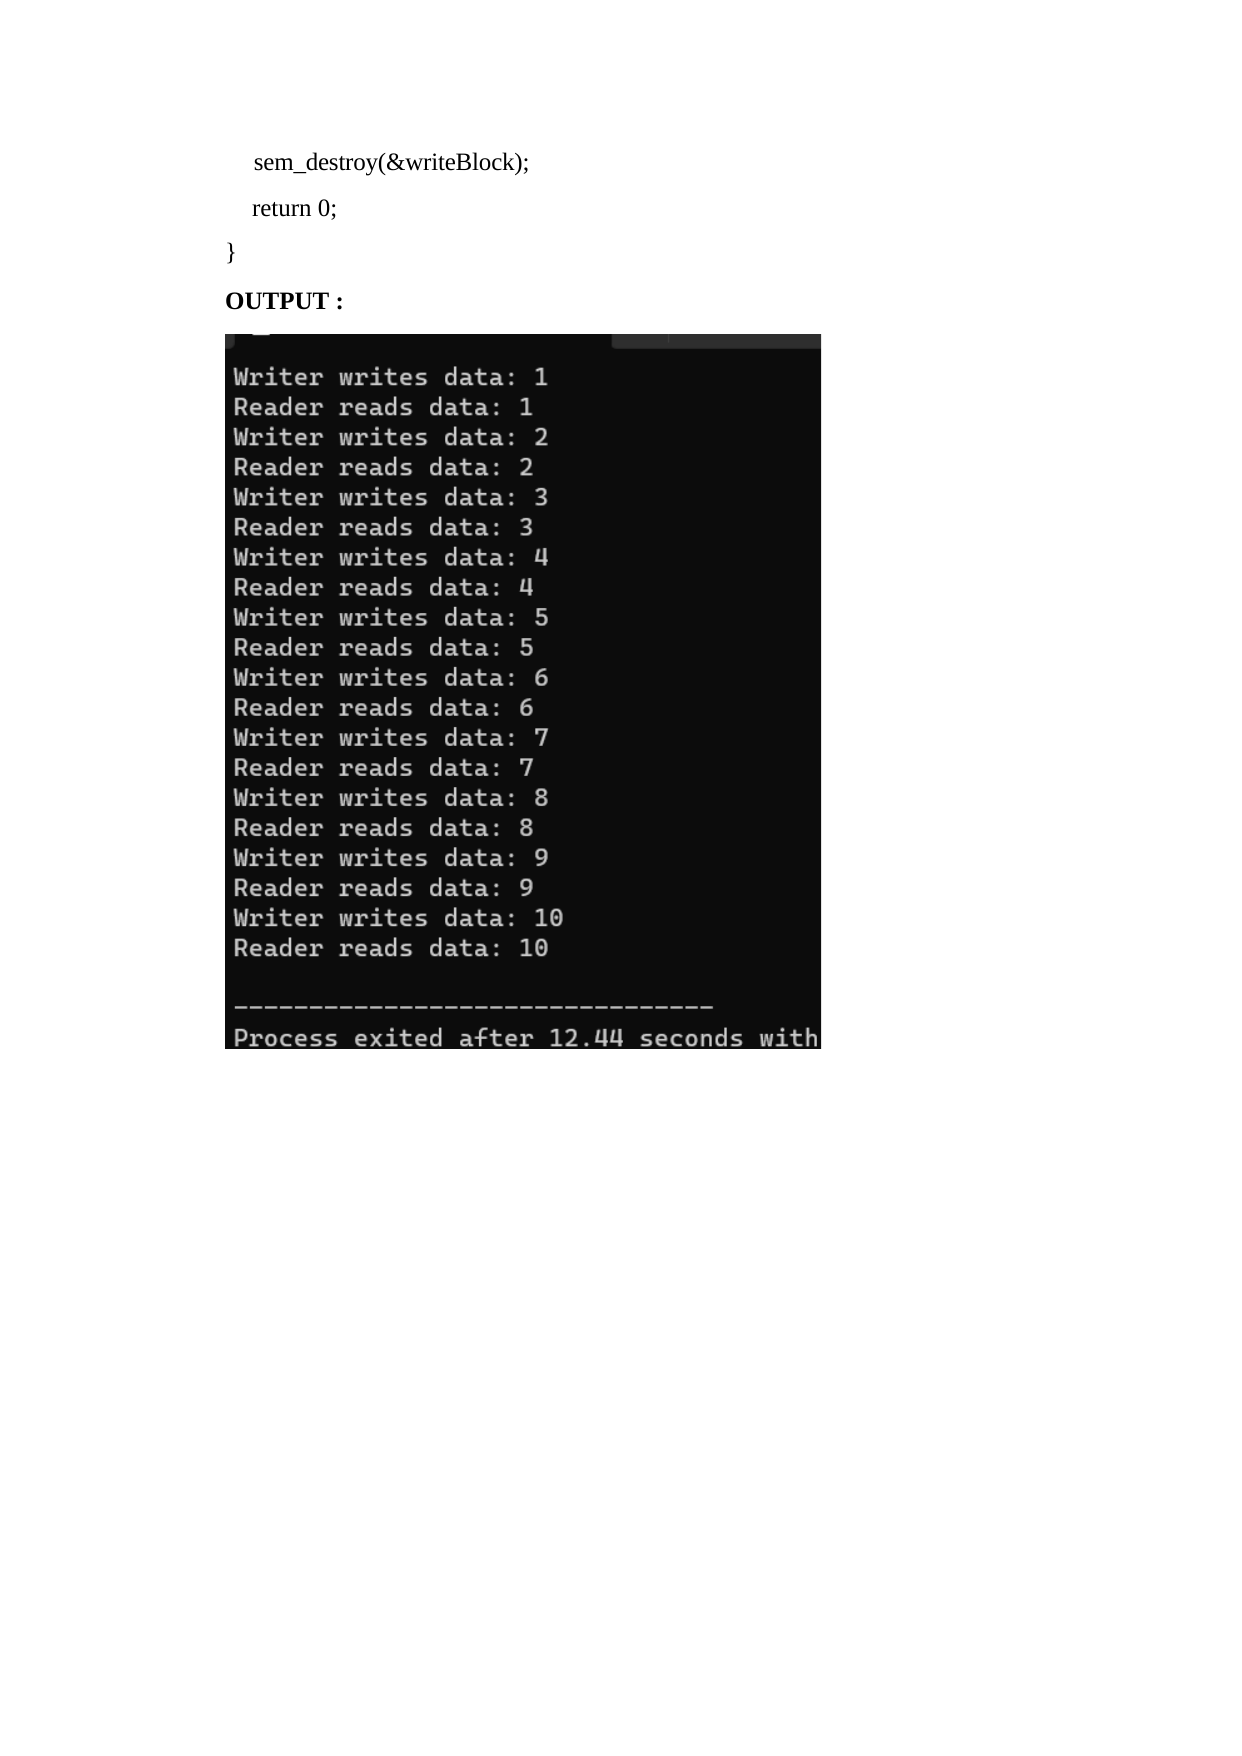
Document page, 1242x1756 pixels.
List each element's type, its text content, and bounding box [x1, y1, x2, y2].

picture [225, 334, 822, 1049]
text } [225, 238, 1200, 267]
text sem_destroy(&writeBlock); return 0; [252, 147, 549, 221]
subtitle OUTPUT : [225, 286, 1200, 315]
